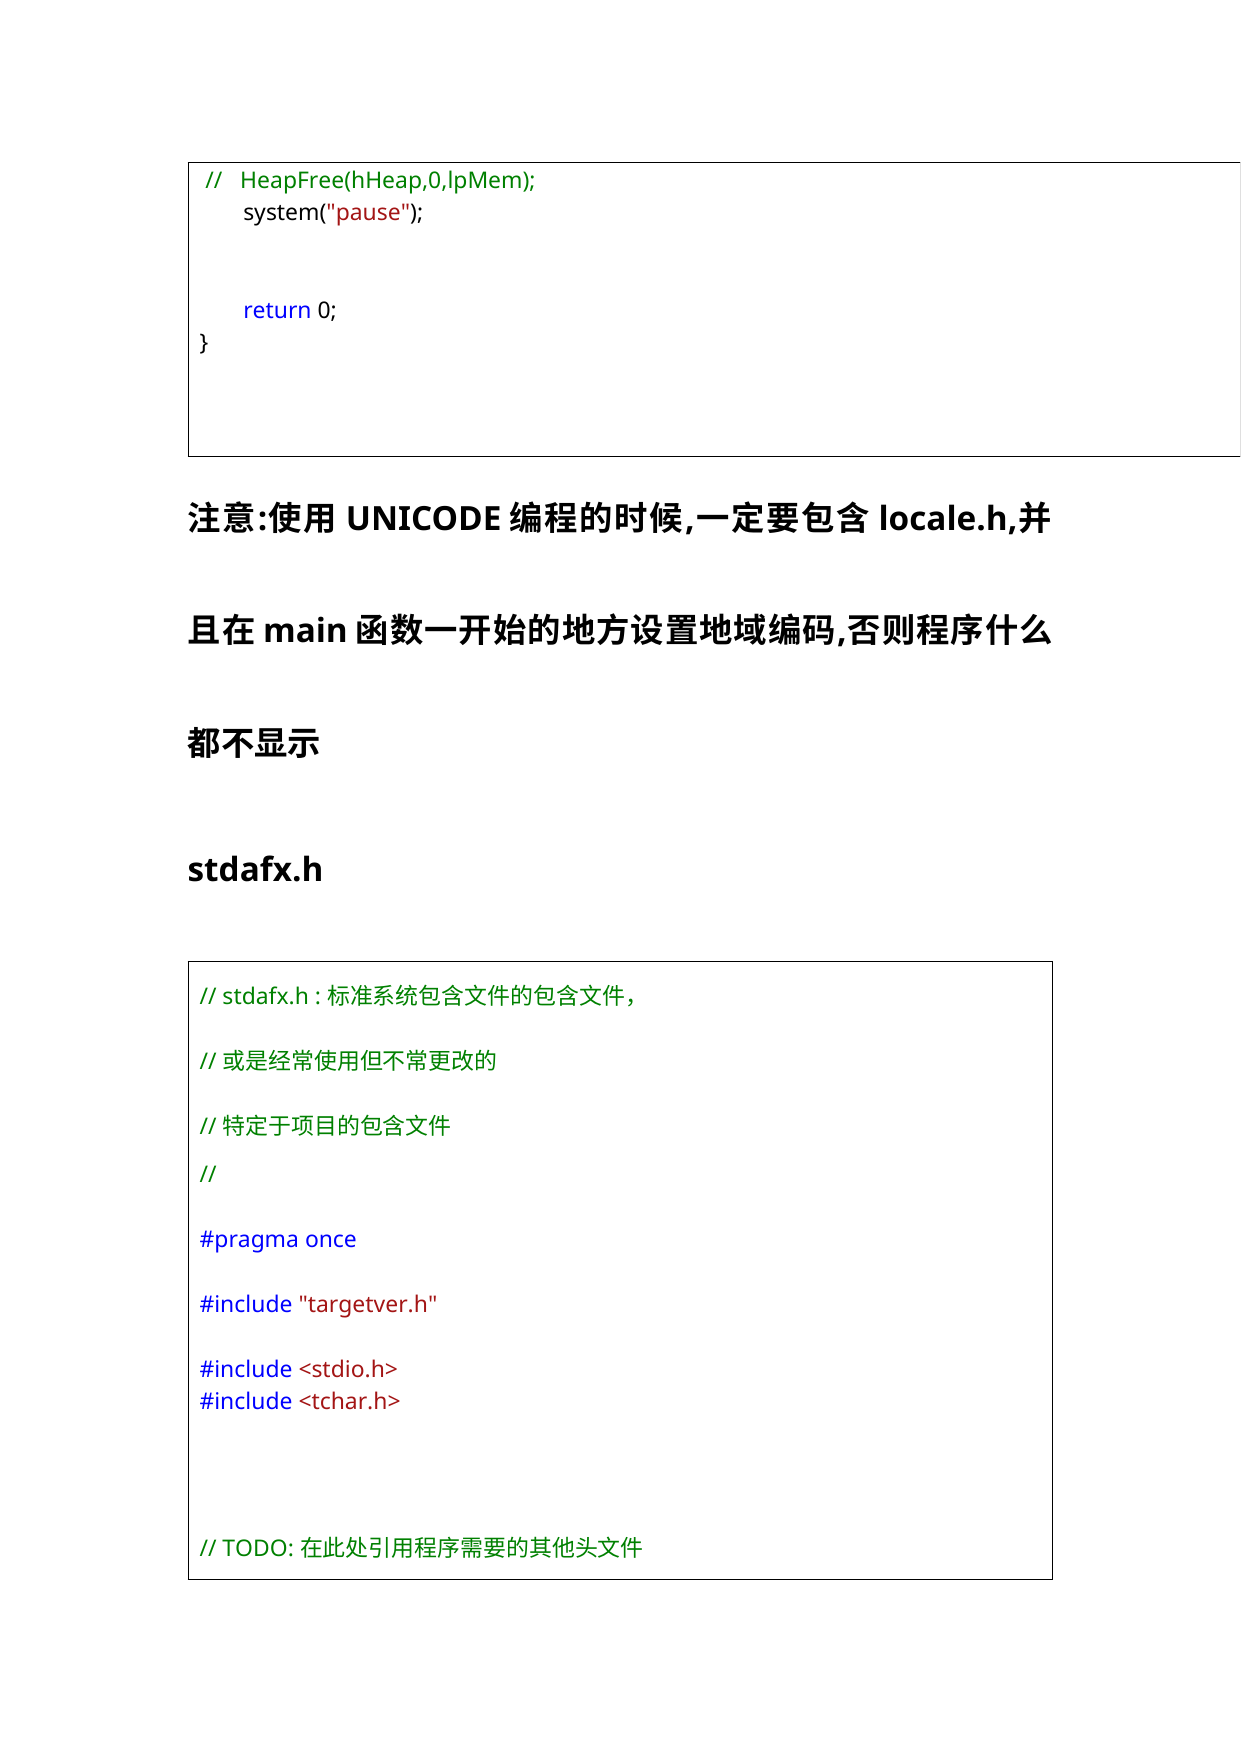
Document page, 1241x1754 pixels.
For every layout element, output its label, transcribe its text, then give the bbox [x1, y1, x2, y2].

subtitle stdafx.h [187, 836, 1053, 901]
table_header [189, 962, 1052, 1579]
subtitle 注意:使用UNICODE编程的时候,一定要包含locale.h,并且在main函数一开始的地方设置地域编码,否则程序什么都不显示 [187, 484, 1053, 773]
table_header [189, 163, 1240, 456]
